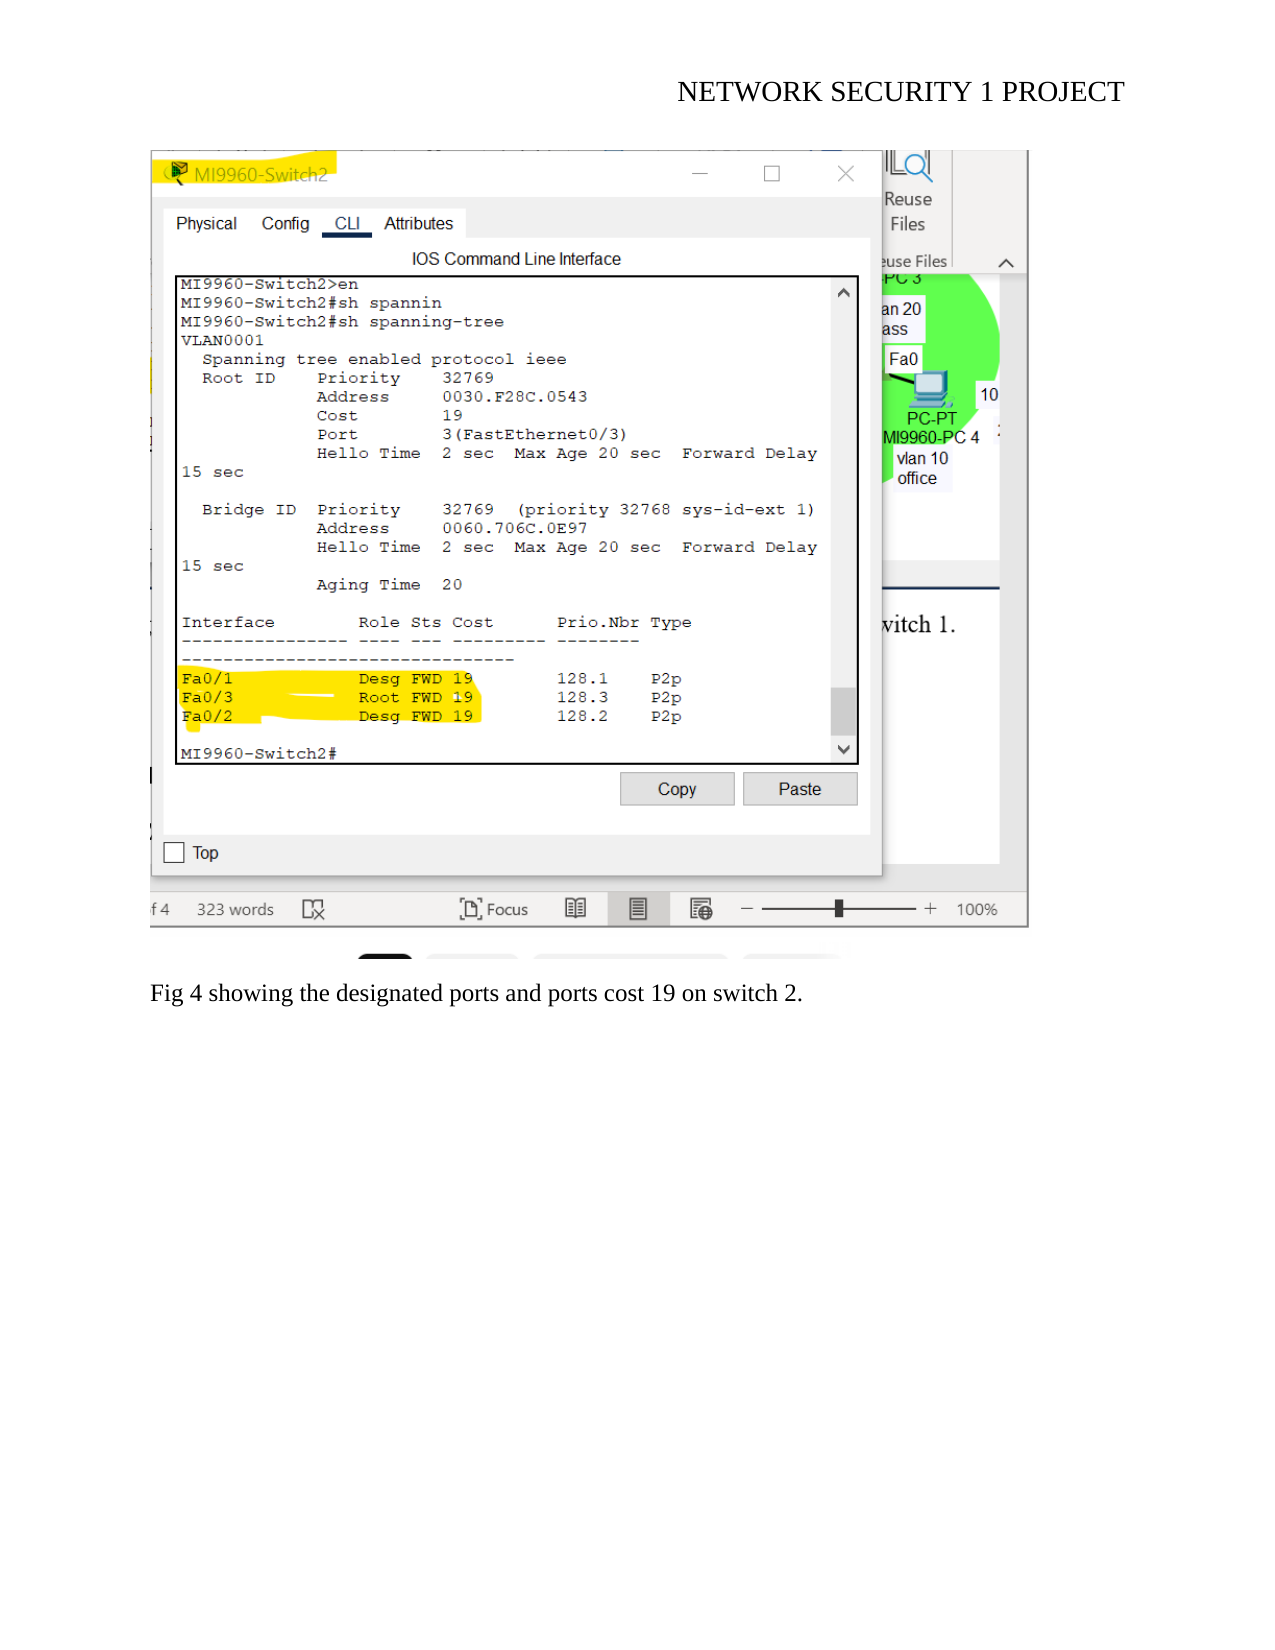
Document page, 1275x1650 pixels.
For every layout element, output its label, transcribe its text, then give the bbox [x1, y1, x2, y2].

picture [150, 150, 1033, 959]
text Fig 4 showing the designated ports and ports cost 19 on switch 2. [150, 978, 1125, 1006]
